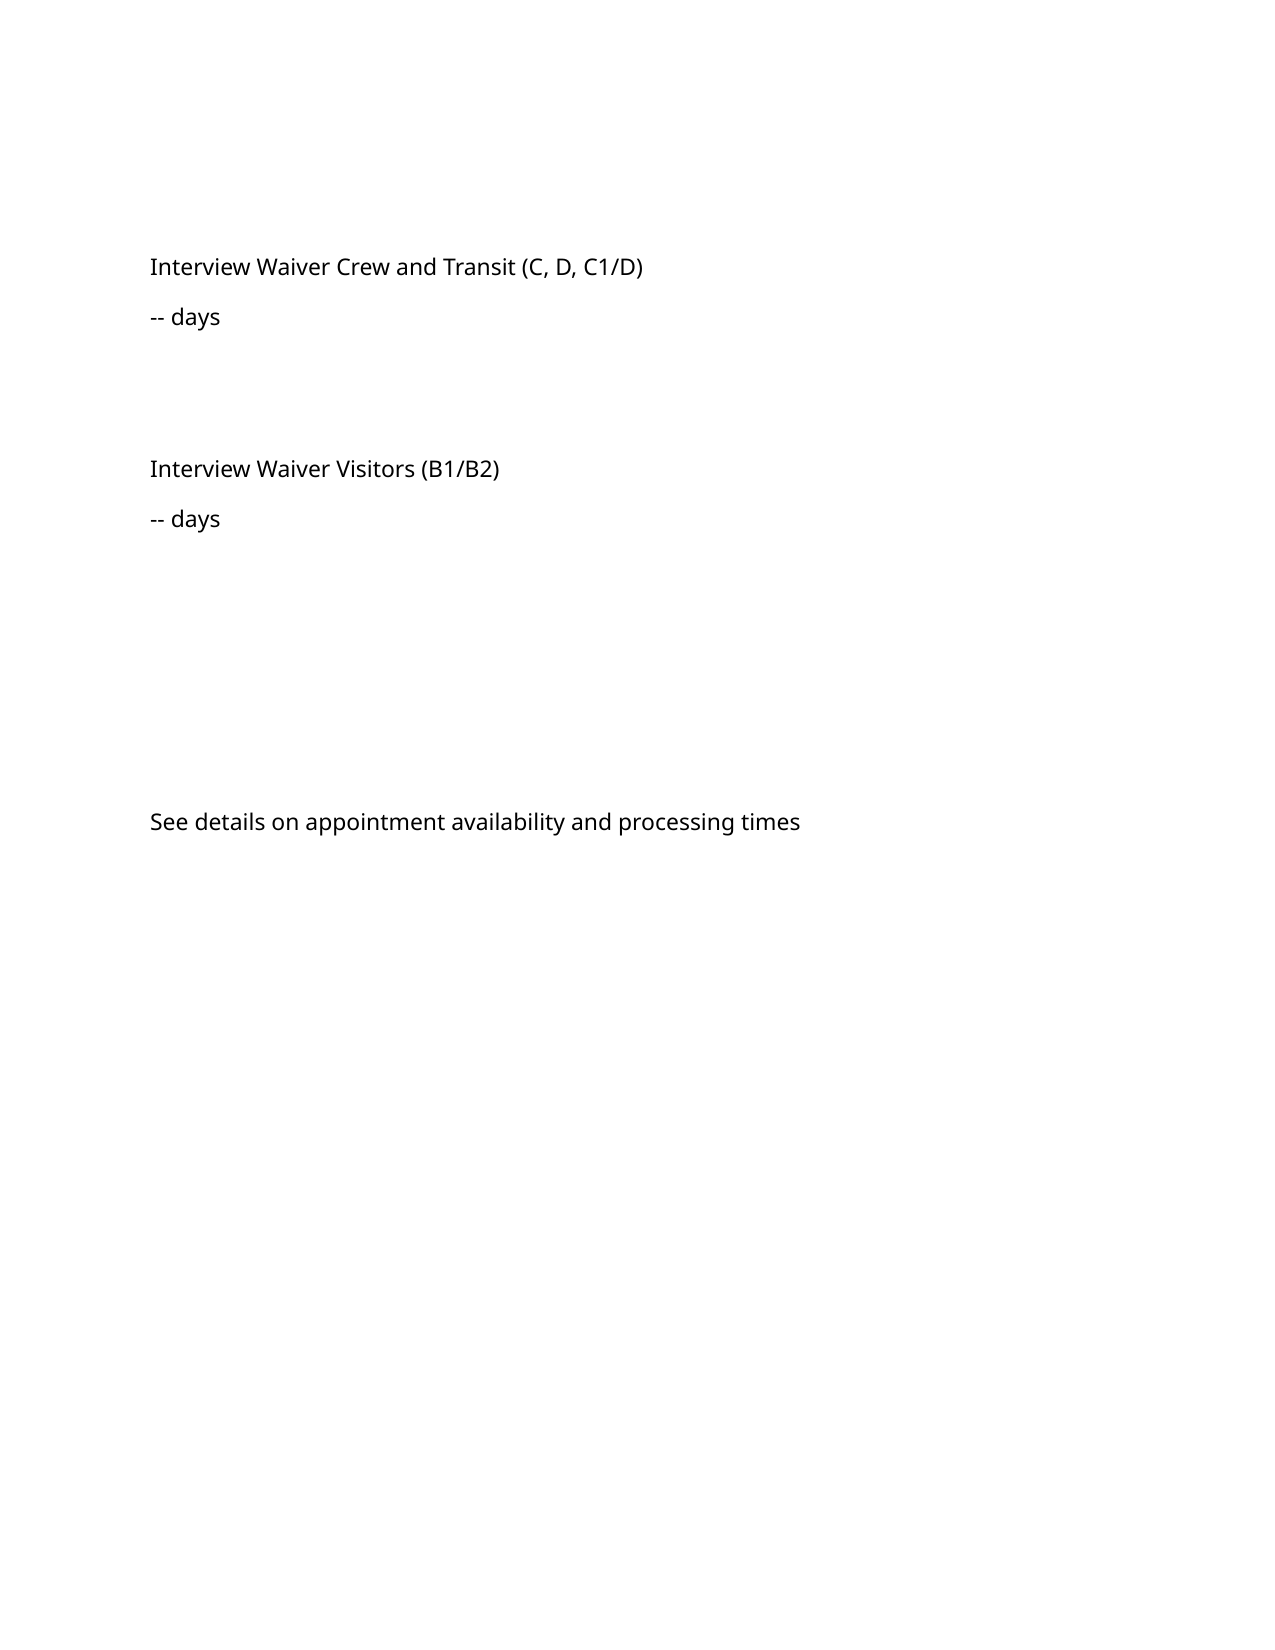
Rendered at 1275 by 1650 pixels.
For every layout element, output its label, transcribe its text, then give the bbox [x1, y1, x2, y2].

text Interview Waiver Visitors (B1/B2) [150, 452, 1125, 484]
text Interview Waiver Crew and Transit (C, D, C1/D) [150, 251, 1125, 282]
text -- days [150, 301, 1125, 332]
text See details on appointment availability and processing times [150, 805, 1125, 837]
text -- days [150, 503, 1125, 534]
